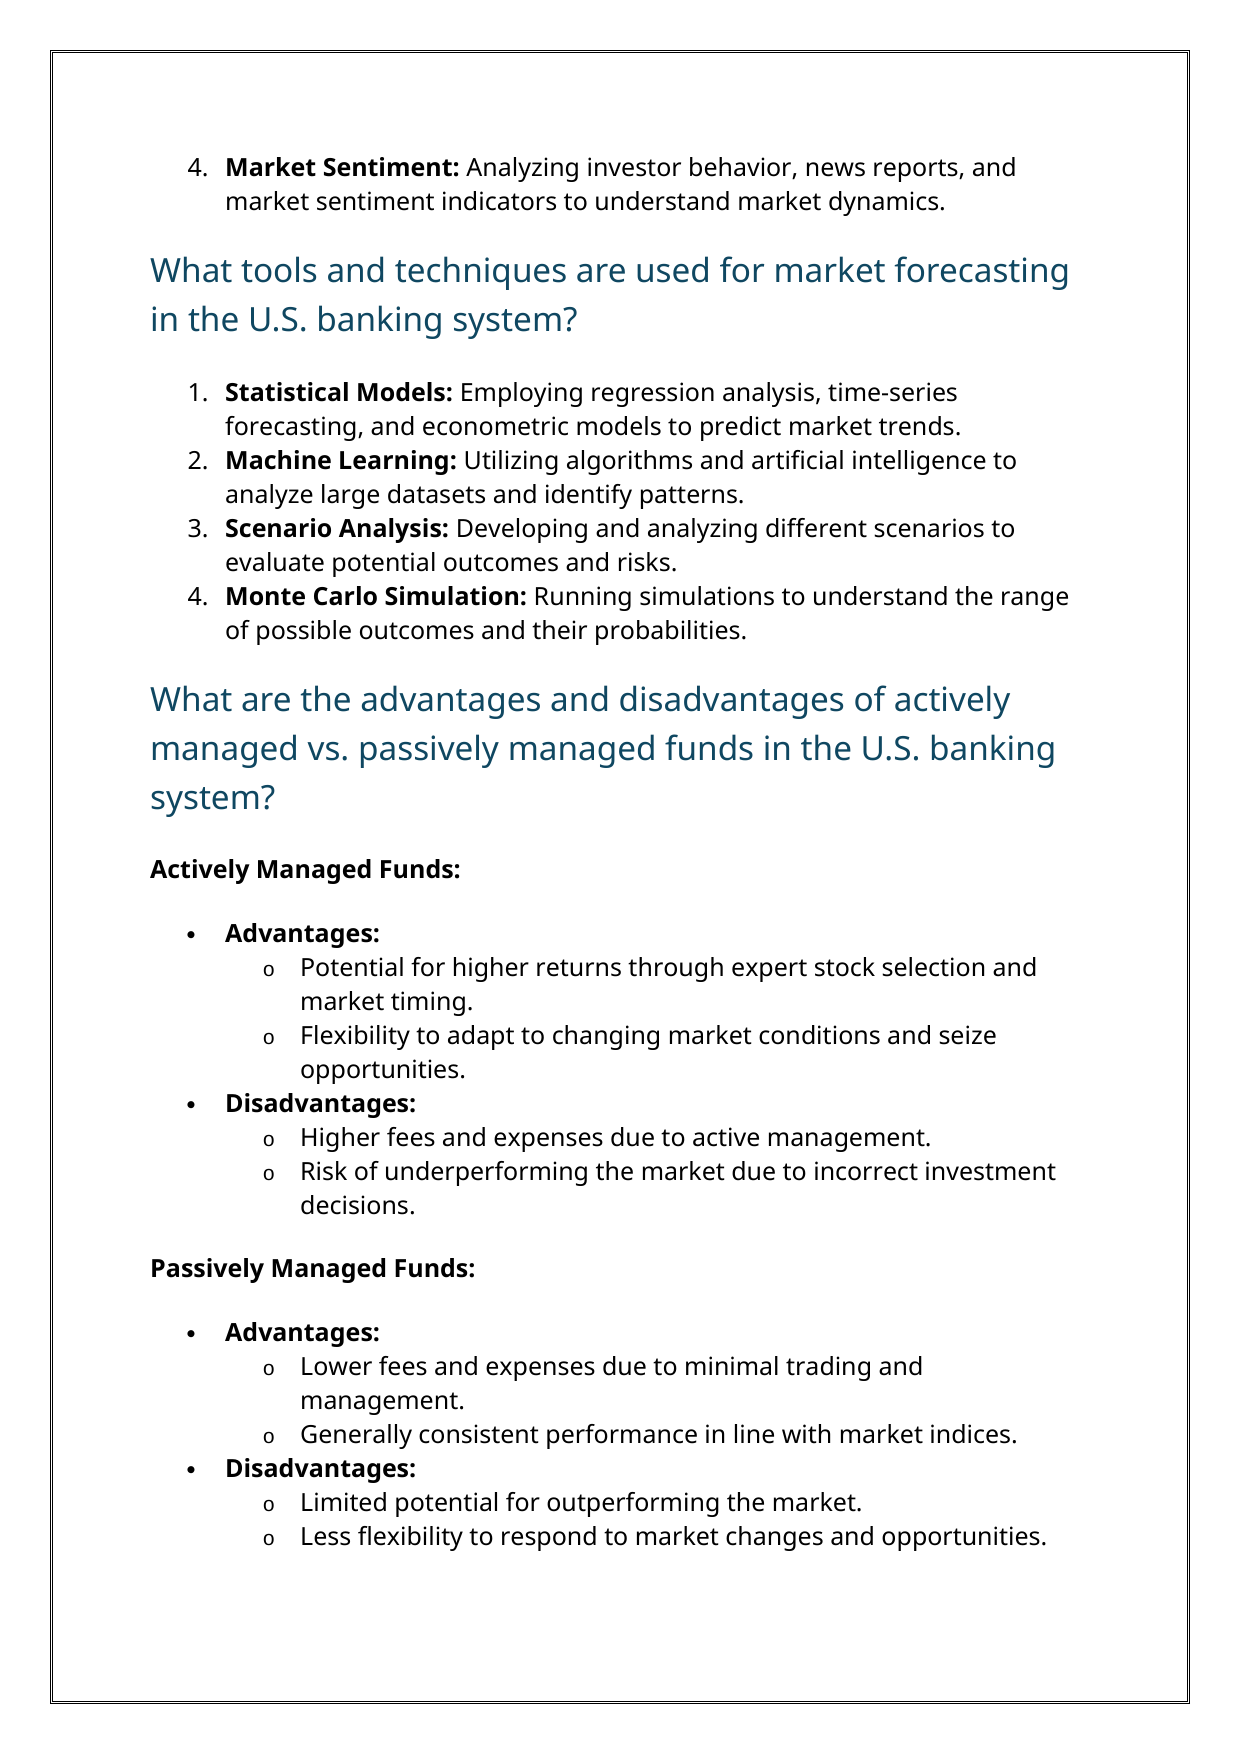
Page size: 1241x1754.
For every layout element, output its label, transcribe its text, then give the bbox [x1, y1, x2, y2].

list Lower fees and expenses due to minimal trading and management. [262, 1348, 1090, 1416]
text Actively Managed Funds: [150, 852, 1090, 886]
list Monte Carlo Simulation: Running simulations to understand the range of possible outcomes and their probabilities. [187, 579, 1090, 647]
subtitle What are the advantages and disadvantages of actively managed vs. passively managed funds in the U.S. banking system? [150, 676, 1090, 819]
list Scenario Analysis: Developing and analyzing different scenarios to evaluate potential outcomes and risks. [187, 511, 1090, 579]
list Market Sentiment: Analyzing investor behavior, news reports, and market sentiment indicators to understand market dynamics. [187, 150, 1090, 218]
list Risk of underperforming the market due to incorrect investment decisions. [262, 1154, 1090, 1222]
subtitle What tools and techniques are used for market forecasting in the U.S. banking system? [150, 247, 1090, 342]
list Limited potential for outperforming the market. [262, 1484, 1090, 1519]
list Advantages: [187, 915, 1090, 949]
list Generally consistent performance in line with market indices. [262, 1416, 1090, 1451]
list Advantages: [187, 1314, 1090, 1348]
list Higher fees and expenses due to active management. [262, 1120, 1090, 1154]
list Flexibility to adapt to changing market conditions and seize opportunities. [262, 1017, 1090, 1086]
list Disadvantages: [187, 1086, 1090, 1120]
text Passively Managed Funds: [150, 1251, 1090, 1285]
list Less flexibility to respond to market changes and opportunities. [262, 1519, 1090, 1553]
list Potential for higher returns through expert stock selection and market timing. [262, 949, 1090, 1017]
list Statistical Models: Employing regression analysis, time-series forecasting, and econometric models to predict market trends. [187, 374, 1090, 442]
list Disadvantages: [187, 1451, 1090, 1484]
list Machine Learning: Utilizing algorithms and artificial intelligence to analyze large datasets and identify patterns. [187, 442, 1090, 511]
